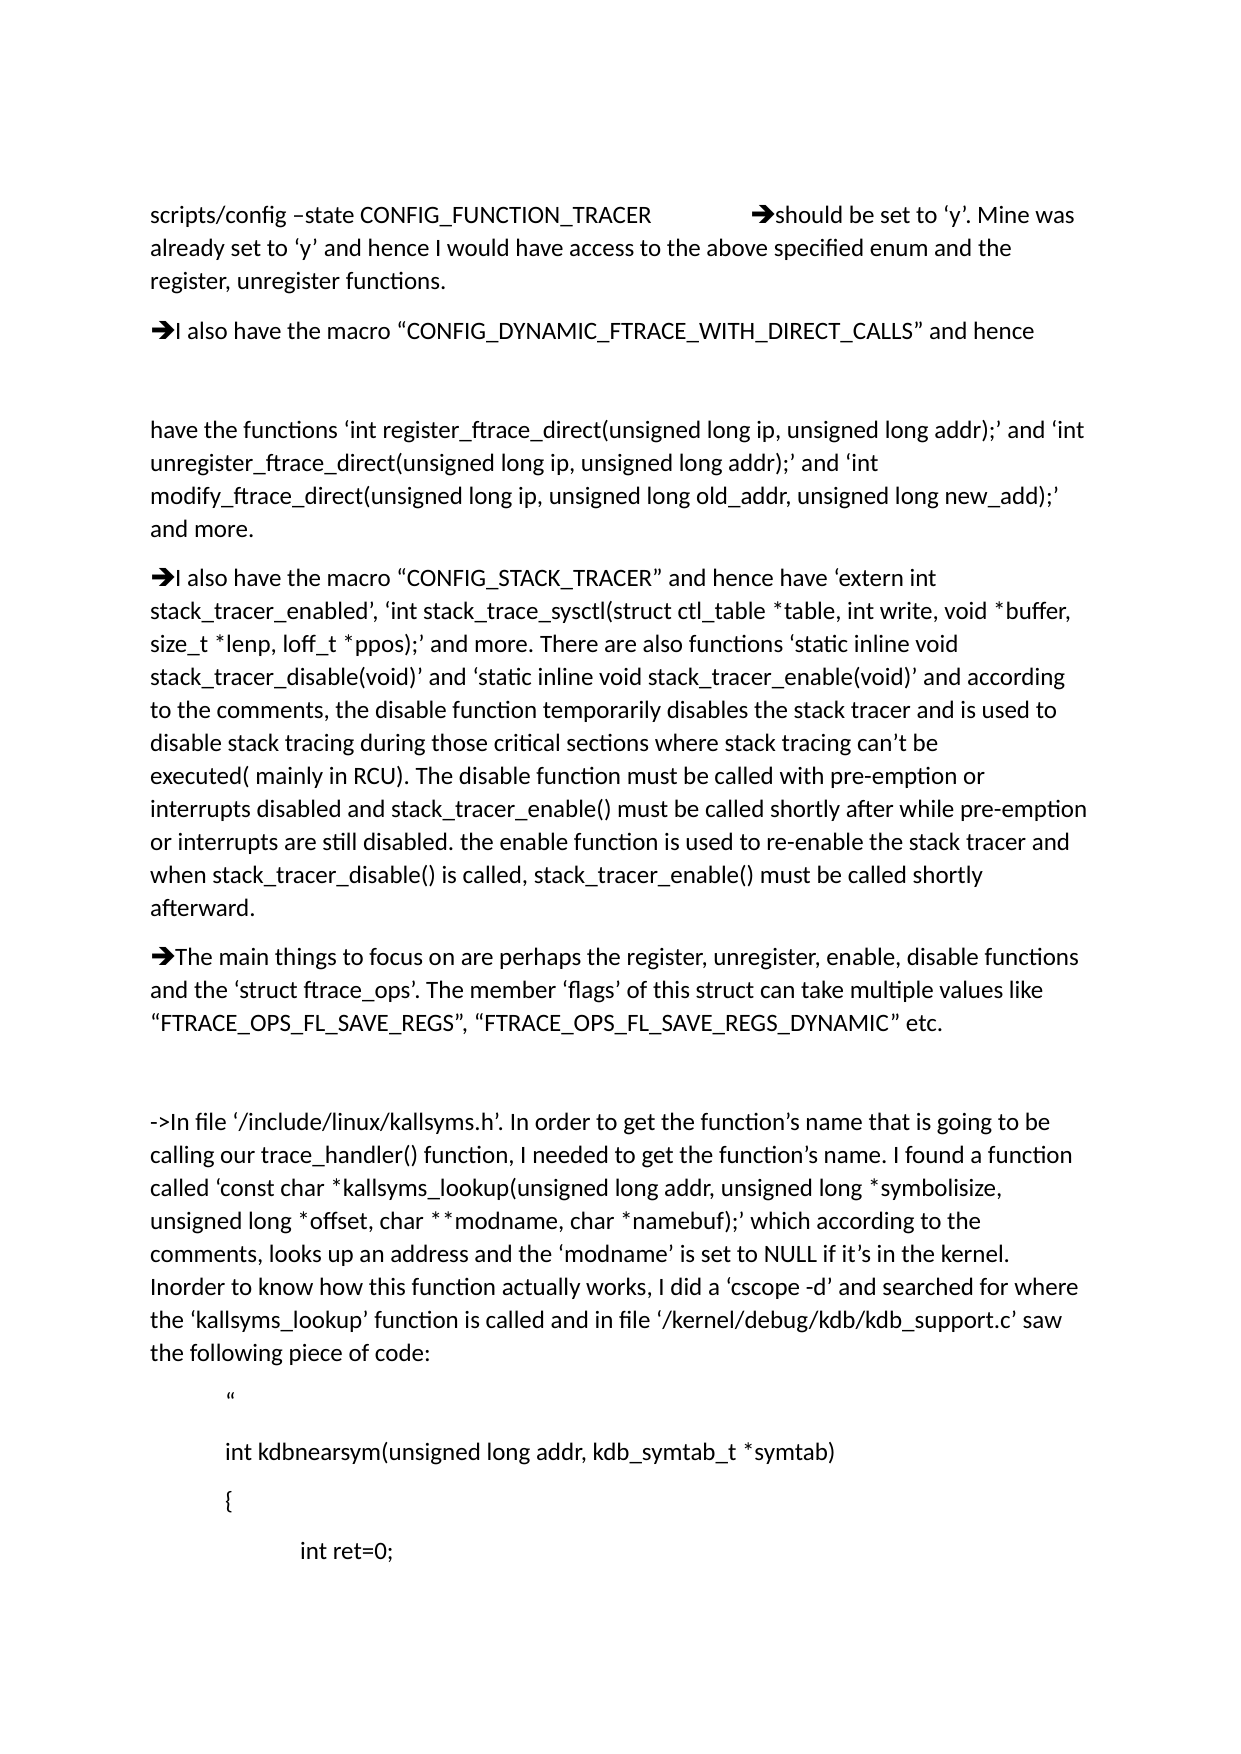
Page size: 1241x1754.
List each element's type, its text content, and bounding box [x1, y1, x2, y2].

text int ret=0; [150, 1535, 1090, 1566]
text The main things to focus on are perhaps the register, unregister, enable, disable functions and the ‘struct ftrace_ops’. The member ‘flags’ of this struct can take multiple values like “FTRACE_OPS_FL_SAVE_REGS”, “FTRACE_OPS_FL_SAVE_REGS_DYNAMIC” etc. [150, 941, 1090, 1038]
text ->In file ‘/include/linux/kallsyms.h’. In order to get the function’s name that is going to be calling our trace_handler() function, I needed to get the function’s name. I found a function called ‘const char *kallsyms_lookup(unsigned long addr, unsigned long *symbolisize, unsigned long *offset, char **modname, char *namebuf);’ which according to the comments, looks up an address and the ‘modname’ is set to NULL if it’s in the kernel. Inorder to know how this function actually works, I did a ‘cscope -d’ and searched for where the ‘kallsyms_lookup’ function is called and in file ‘/kernel/debug/kdb/kdb_support.c’ saw the following piece of code: [150, 1106, 1090, 1367]
text “ [150, 1386, 1090, 1417]
text have the functions ‘int register_ftrace_direct(unsigned long ip, unsigned long addr);’ and ‘int unregister_ftrace_direct(unsigned long ip, unsigned long addr);’ and ‘int modify_ftrace_direct(unsigned long ip, unsigned long old_addr, unsigned long new_add);’ and more. [150, 414, 1090, 543]
text I also have the macro “CONFIG_STACK_TRACER” and hence have ‘extern int stack_tracer_enabled’, ‘int stack_trace_sysctl(struct ctl_table *table, int write, void *buffer, size_t *lenp, loff_t *ppos);’ and more. There are also functions ‘static inline void stack_tracer_disable(void)’ and ‘static inline void stack_tracer_enable(void)’ and according to the comments, the disable function temporarily disables the stack tracer and is used to disable stack tracing during those critical sections where stack tracing can’t be executed( mainly in RCU). The disable function must be called with pre-emption or interrupts disabled and stack_tracer_enable() must be called shortly after while pre-emption or interrupts are still disabled. the enable function is used to re-enable the stack tracer and when stack_tracer_disable() is called, stack_tracer_enable() must be called shortly afterward. [150, 562, 1090, 922]
text { [150, 1485, 1090, 1516]
text I also have the macro “CONFIG_DYNAMIC_FTRACE_WITH_DIRECT_CALLS” and hence [150, 315, 1090, 346]
text scripts/config –state CONFIG_FUNCTION_TRACER should be set to ‘y’. Mine was already set to ‘y’ and hence I would have access to the above specified enum and the register, unregister functions. [150, 199, 1090, 296]
text int kdbnearsym(unsigned long addr, kdb_symtab_t *symtab) [150, 1436, 1090, 1466]
